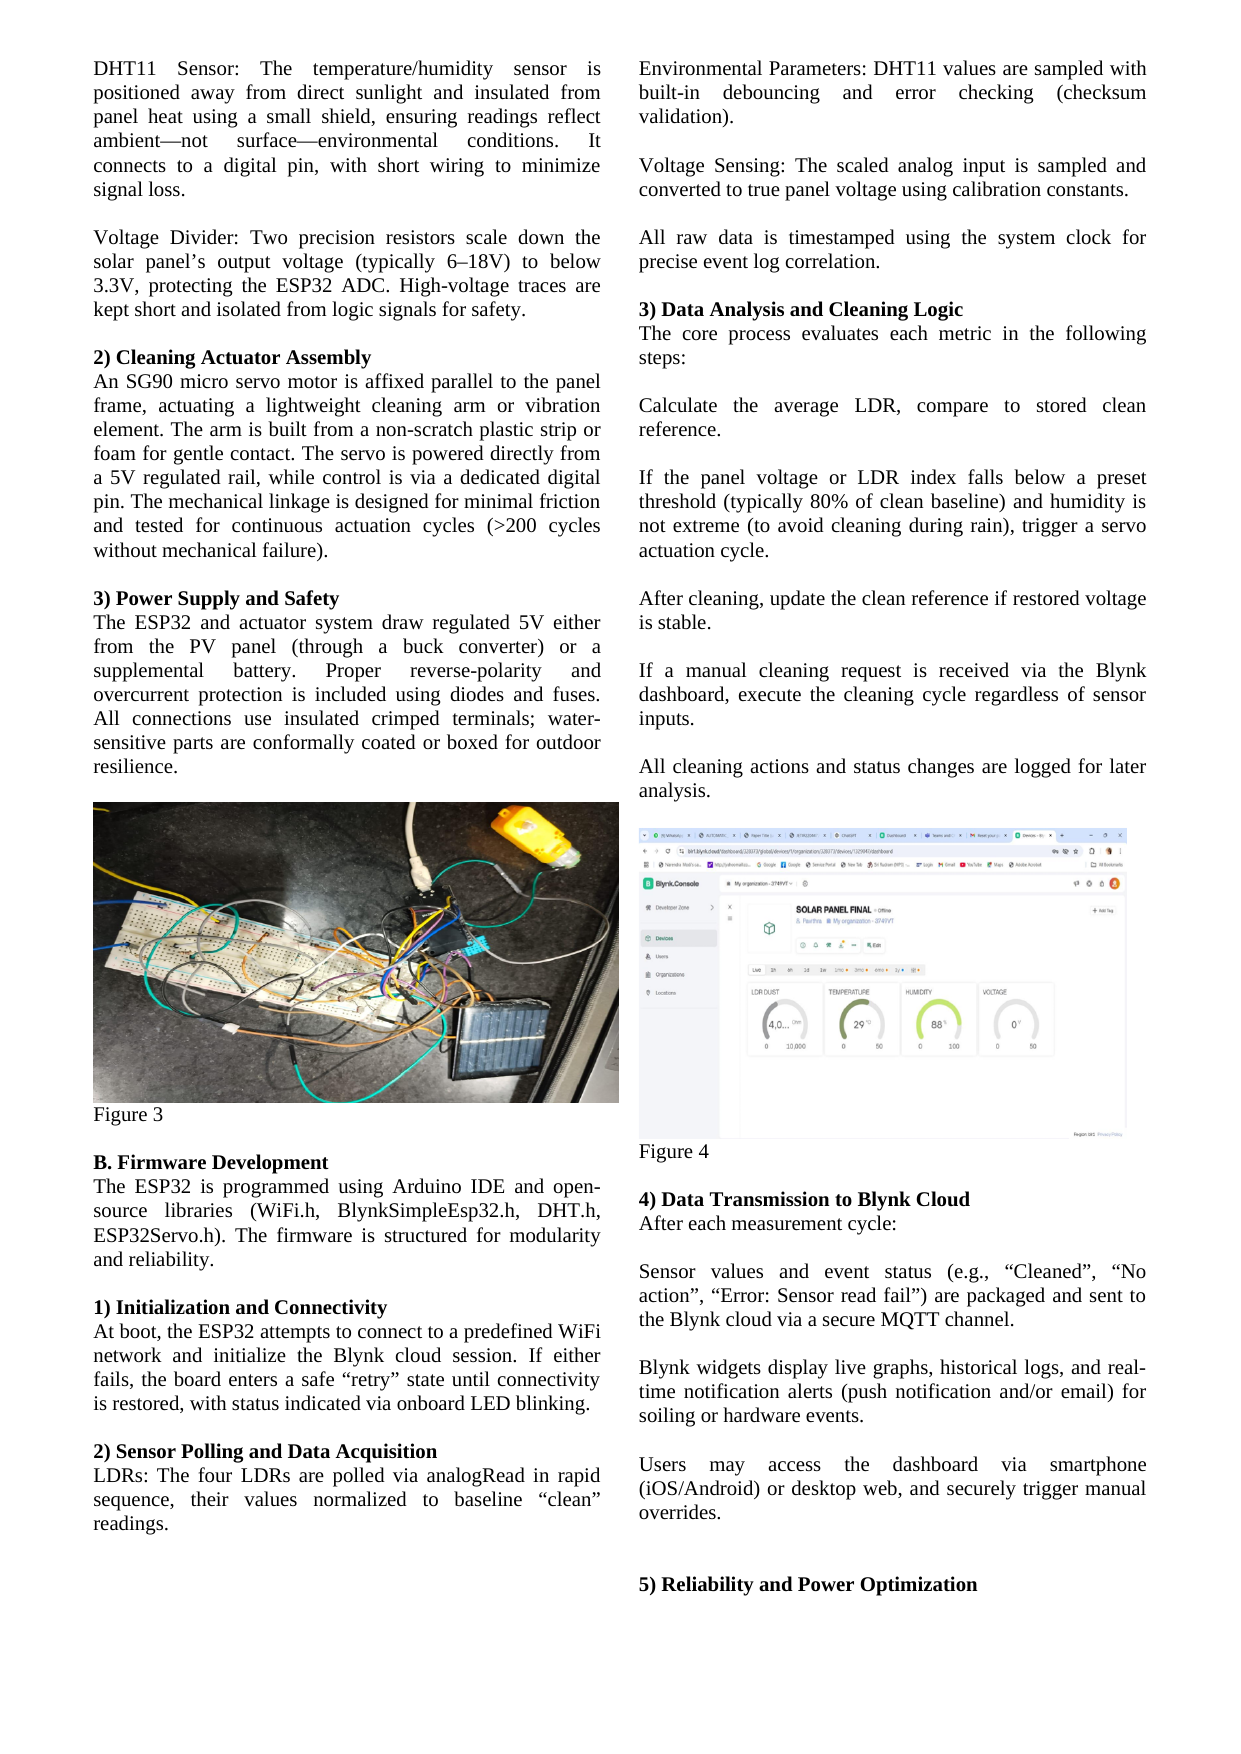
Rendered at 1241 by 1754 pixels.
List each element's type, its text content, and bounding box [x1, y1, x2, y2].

text After cleaning, update the clean reference if restored voltage is stable. [639, 586, 1147, 634]
text 3) Data Analysis and Cleaning Logic [639, 297, 1147, 321]
text LDRs: The four LDRs are polled via analogRead in rapid sequence, their values normalized to baseline “clean” readings. [93, 1463, 601, 1535]
text B. Firmware Development [93, 1150, 601, 1174]
text All cleaning actions and status changes are logged for later analysis. [639, 754, 1147, 802]
text Blynk widgets display live graphs, historical logs, and real-time notification alerts (push notification and/or email) for soiling or hardware events. [639, 1355, 1147, 1427]
text Environmental Parameters: DHT11 values are sampled with built-in debouncing and error checking (checksum validation). [639, 56, 1147, 128]
text Calculate the average LDR, compare to stored clean reference. [639, 393, 1147, 441]
text 5) Reliability and Power Optimization [639, 1572, 1147, 1596]
text If the panel voltage or LDR index falls below a preset threshold (typically 80% of clean baseline) and humidity is not extreme (to avoid cleaning during rain), trigger a servo actuation cycle. [639, 465, 1147, 562]
text Voltage Sensing: The scaled analog input is sampled and converted to true panel voltage using calibration constants. [639, 152, 1147, 201]
text All raw data is timestamped using the system clock for precise event log correlation. [639, 225, 1147, 273]
text Figure 3 [93, 1103, 601, 1126]
text If a manual cleaning request is received via the Blynk dashboard, execute the cleaning cycle regardless of sensor inputs. [639, 658, 1147, 730]
text 4) Data Transmission to Blynk Cloud [639, 1187, 1147, 1211]
picture [638, 826, 1127, 1139]
text DHT11 Sensor: The temperature/humidity sensor is positioned away from direct sunlight and insulated from panel heat using a small shield, ensuring readings reflect ambient—not surface—environmental conditions. It connects to a digital pin, with short wiring to minimize signal loss. [93, 56, 601, 201]
text 2) Cleaning Actuator Assembly [93, 345, 601, 369]
text 3) Power Supply and Safety [93, 586, 601, 610]
text 2) Sensor Polling and Data Acquisition [93, 1439, 601, 1463]
picture [93, 802, 620, 1103]
text At boot, the ESP32 attempts to connect to a predefined WiFi network and initialize the Blynk cloud session. If either fails, the board enters a safe “retry” state until connectivity is restored, with status indicated via onboard LED blinking. [93, 1319, 601, 1415]
text The core process evaluates each metric in the following steps: [639, 321, 1147, 369]
text Voltage Divider: Two precision resistors scale down the solar panel’s output voltage (typically 6–18V) to below 3.3V, protecting the ESP32 ADC. High-voltage traces are kept short and isolated from logic signals for safety. [93, 225, 601, 321]
text An SG90 micro servo motor is affixed parallel to the panel frame, actuating a lightweight cleaning arm or vibration element. The arm is built from a non-scratch plastic strip or foam for gentle contact. The servo is powered directly from a 5V regulated rail, while control is via a dedicated digital pin. The mechanical linkage is designed for minimal friction and tested for continuous actuation cycles (>200 cycles without mechanical failure). [93, 369, 601, 562]
text 1) Initialization and Connectivity [93, 1295, 601, 1319]
text The ESP32 and actuator system draw regulated 5V either from the PV panel (through a buck converter) or a supplemental battery. Proper reverse-polarity and overcurrent protection is included using diodes and fuses. All connections use insulated crimped terminals; water-sensitive parts are conformally coated or boxed for outdoor resilience. [93, 610, 601, 778]
text After each measurement cycle: [639, 1211, 1147, 1235]
text The ESP32 is programmed using Arduino IDE and open-source libraries (WiFi.h, BlynkSimpleEsp32.h, DHT.h, ESP32Servo.h). The firmware is structured for modularity and reliability. [93, 1174, 601, 1271]
text Figure 4 [639, 1139, 1147, 1163]
text Users may access the dashboard via smartphone (iOS/Android) or desktop web, and securely trigger manual overrides. [639, 1452, 1147, 1524]
text Sensor values and event status (e.g., “Cleaned”, “No action”, “Error: Sensor read fail”) are packaged and sent to the Blynk cloud via a secure MQTT channel. [639, 1259, 1147, 1331]
